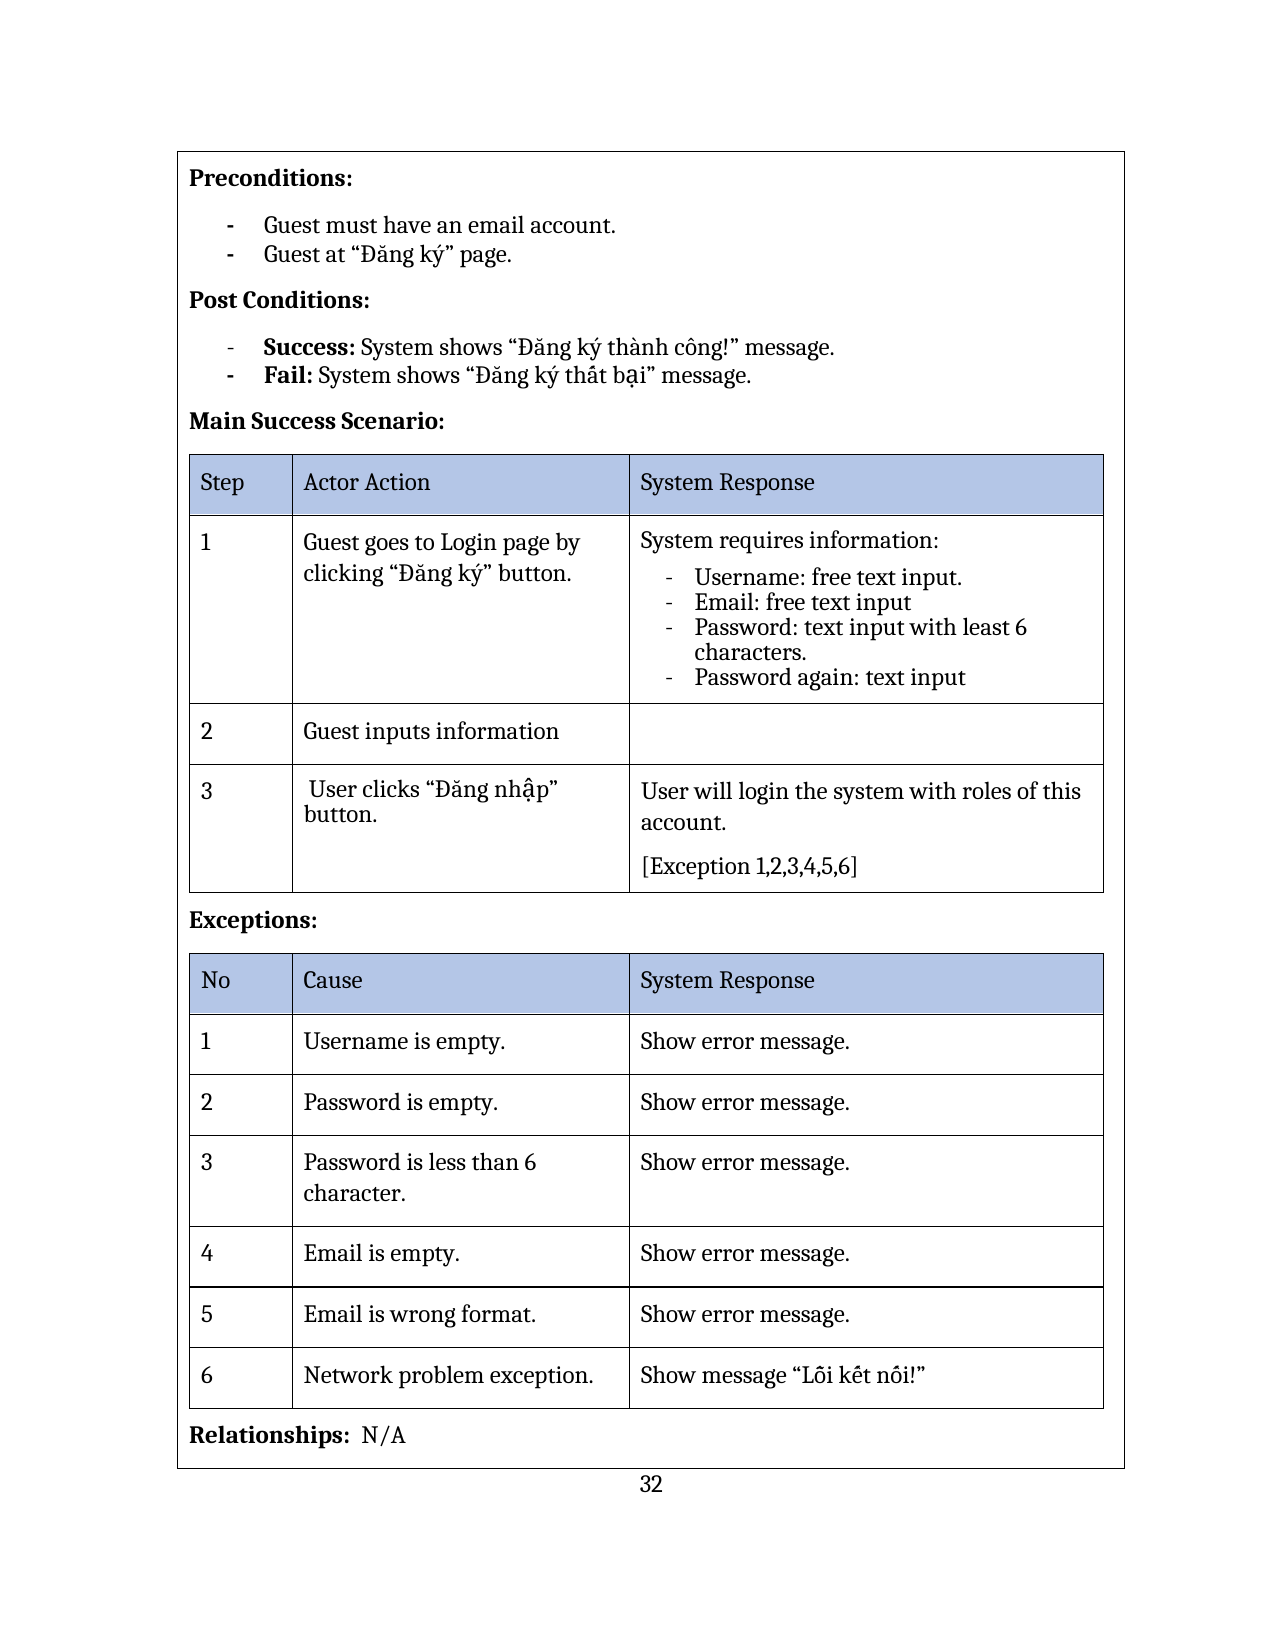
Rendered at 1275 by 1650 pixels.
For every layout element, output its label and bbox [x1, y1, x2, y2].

table_cell [178, 152, 1124, 1468]
